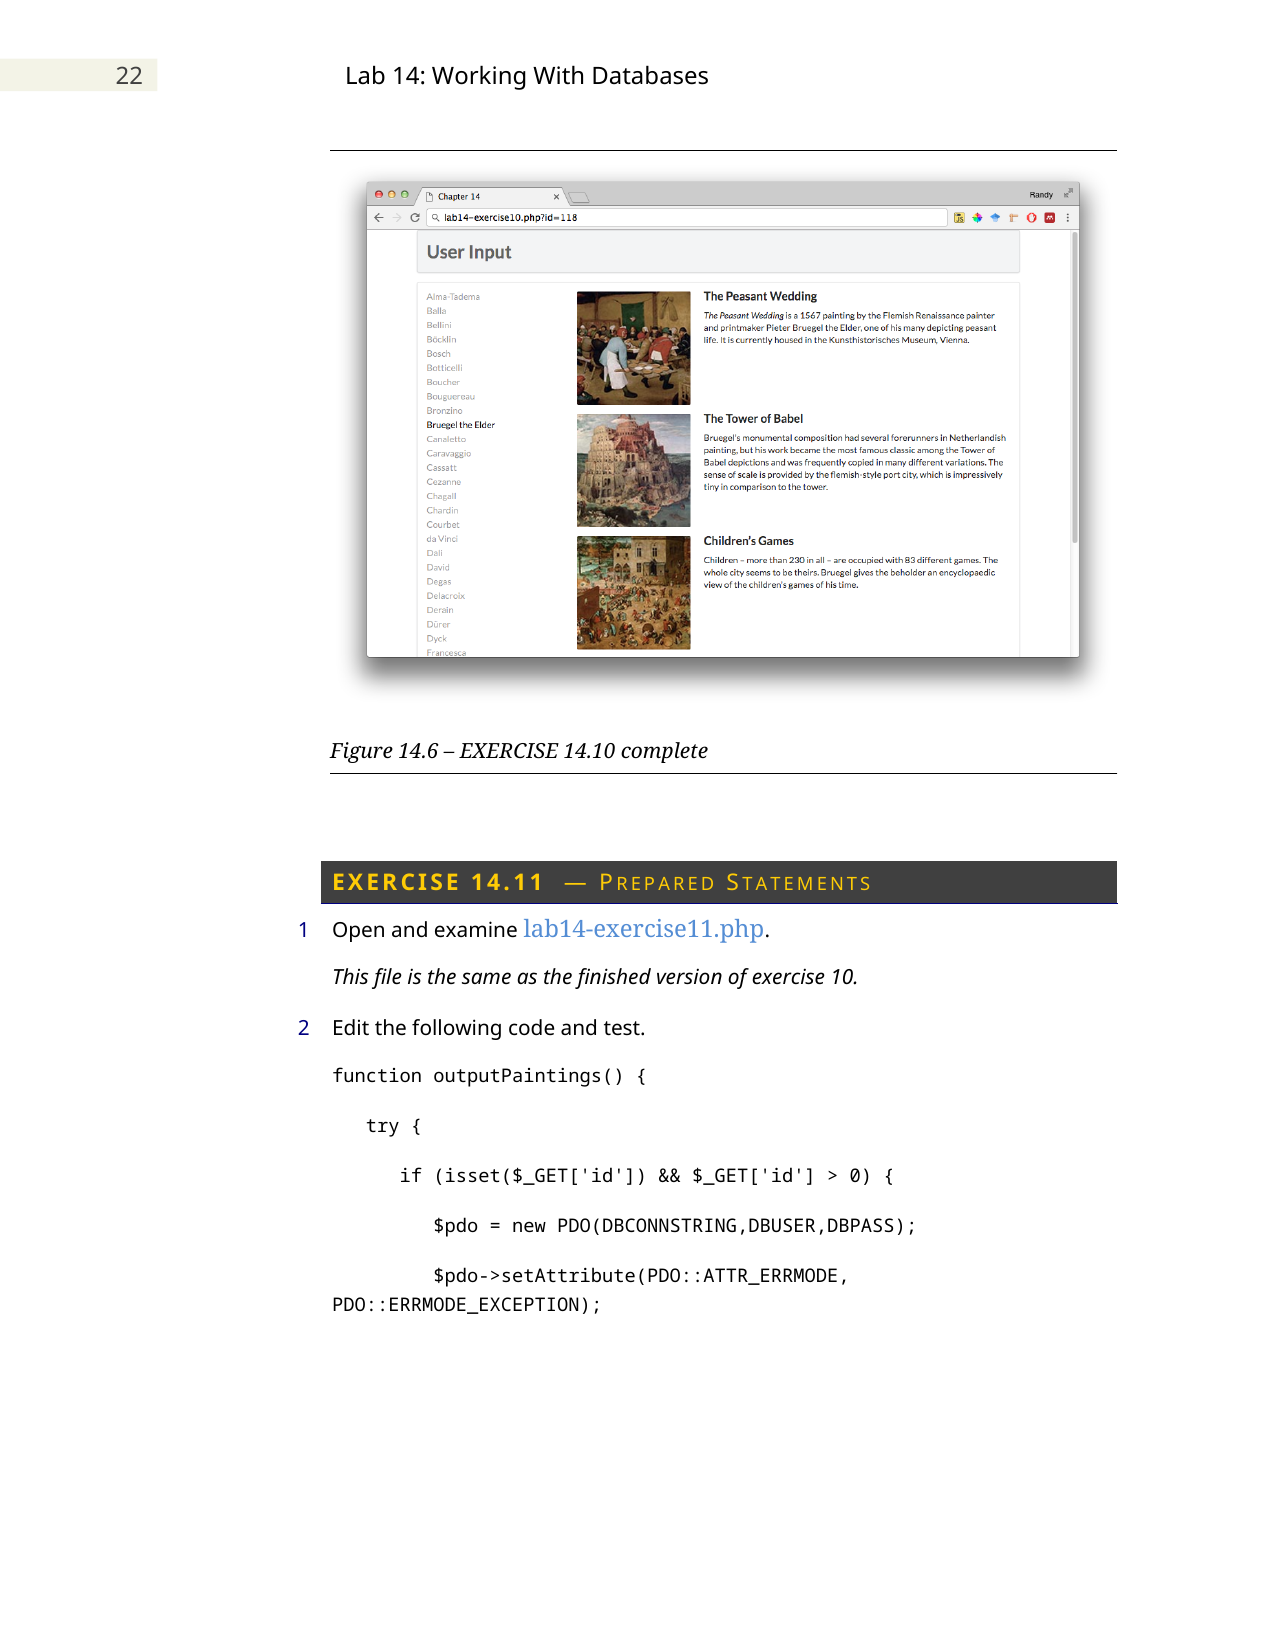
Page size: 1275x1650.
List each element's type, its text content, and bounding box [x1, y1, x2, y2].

table_cell 1 [274, 903, 321, 1002]
text Figure 14.6 – EXERCISE 14.10 complete [330, 733, 1117, 773]
table_cell 2 [274, 1002, 321, 1391]
table_cell Open and examine lab14-exercise11.php. This file is the same as the finished version of exercise 10. [321, 904, 1117, 1002]
table_header EXERCISE 14. — Prepared Statements [321, 861, 1117, 903]
picture [330, 159, 1116, 708]
